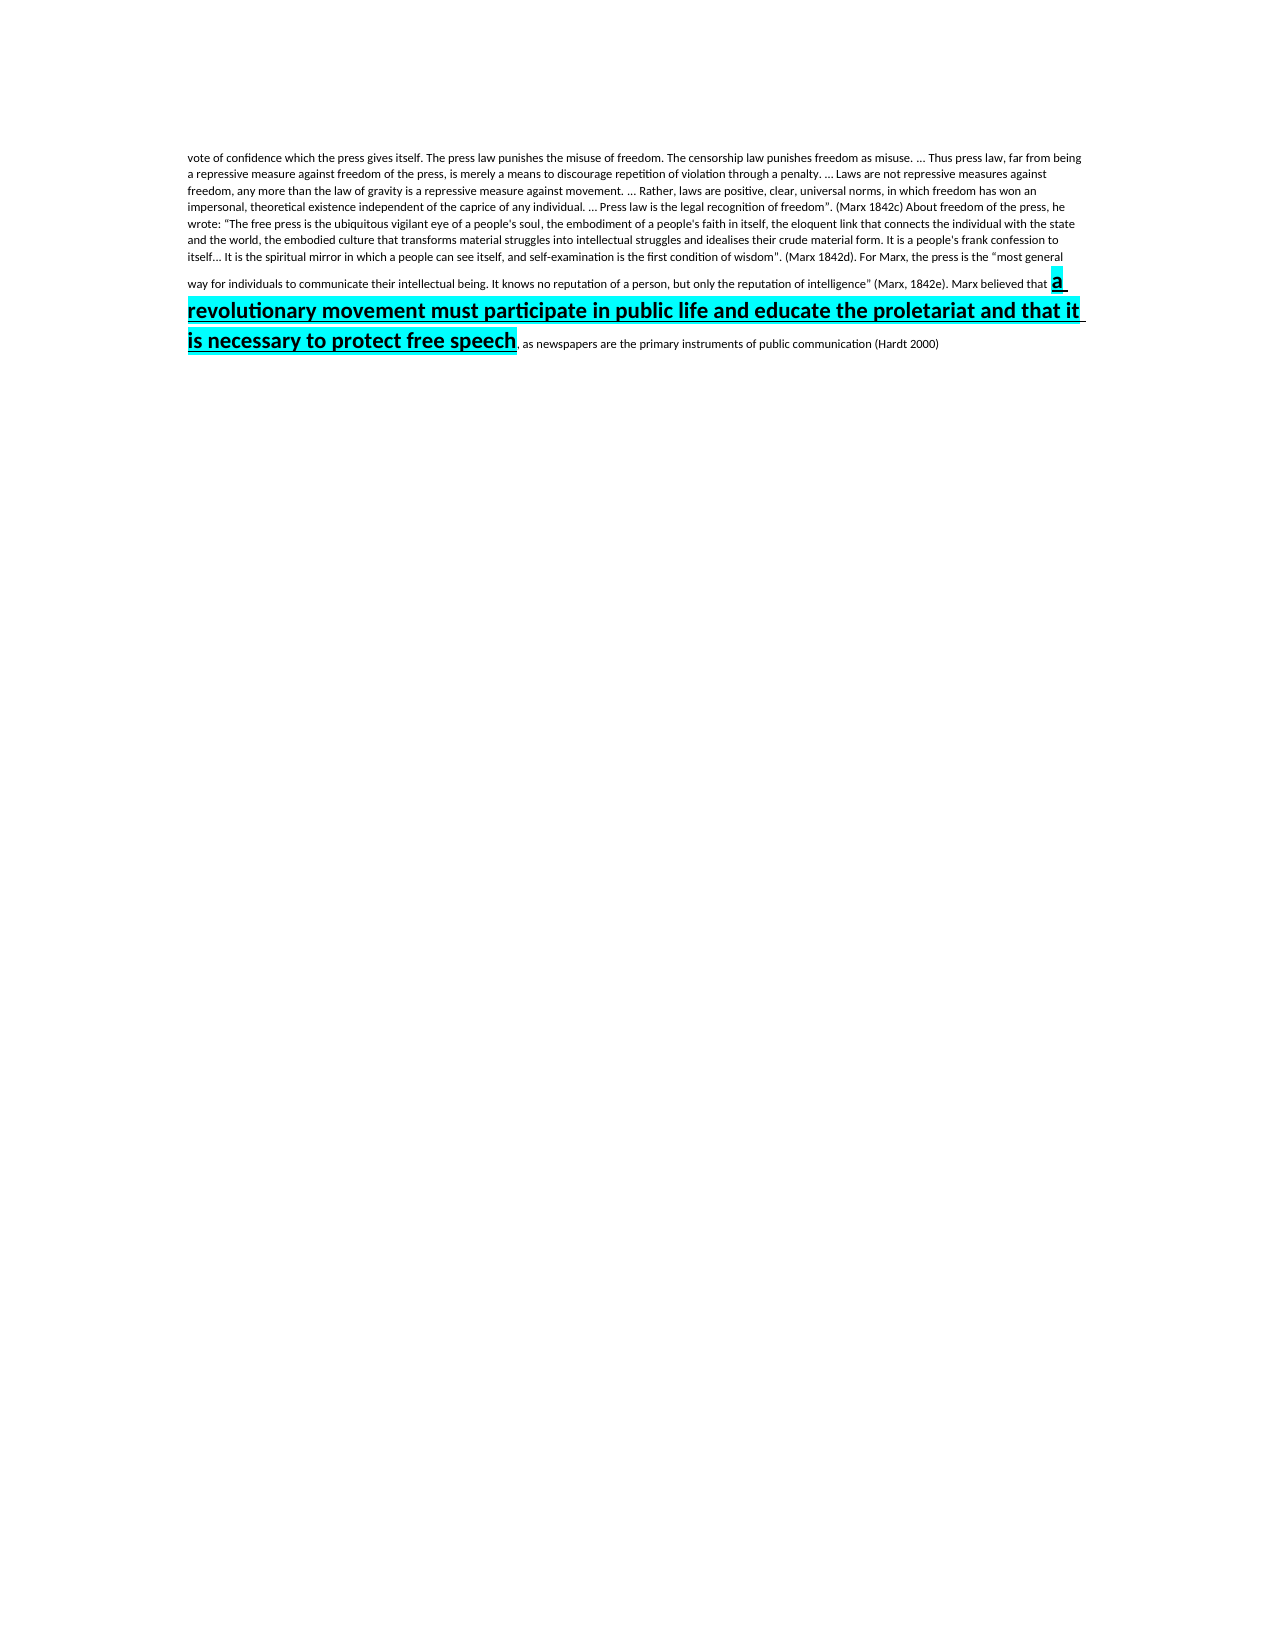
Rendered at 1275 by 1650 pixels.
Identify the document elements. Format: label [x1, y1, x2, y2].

text [187, 150, 1087, 355]
